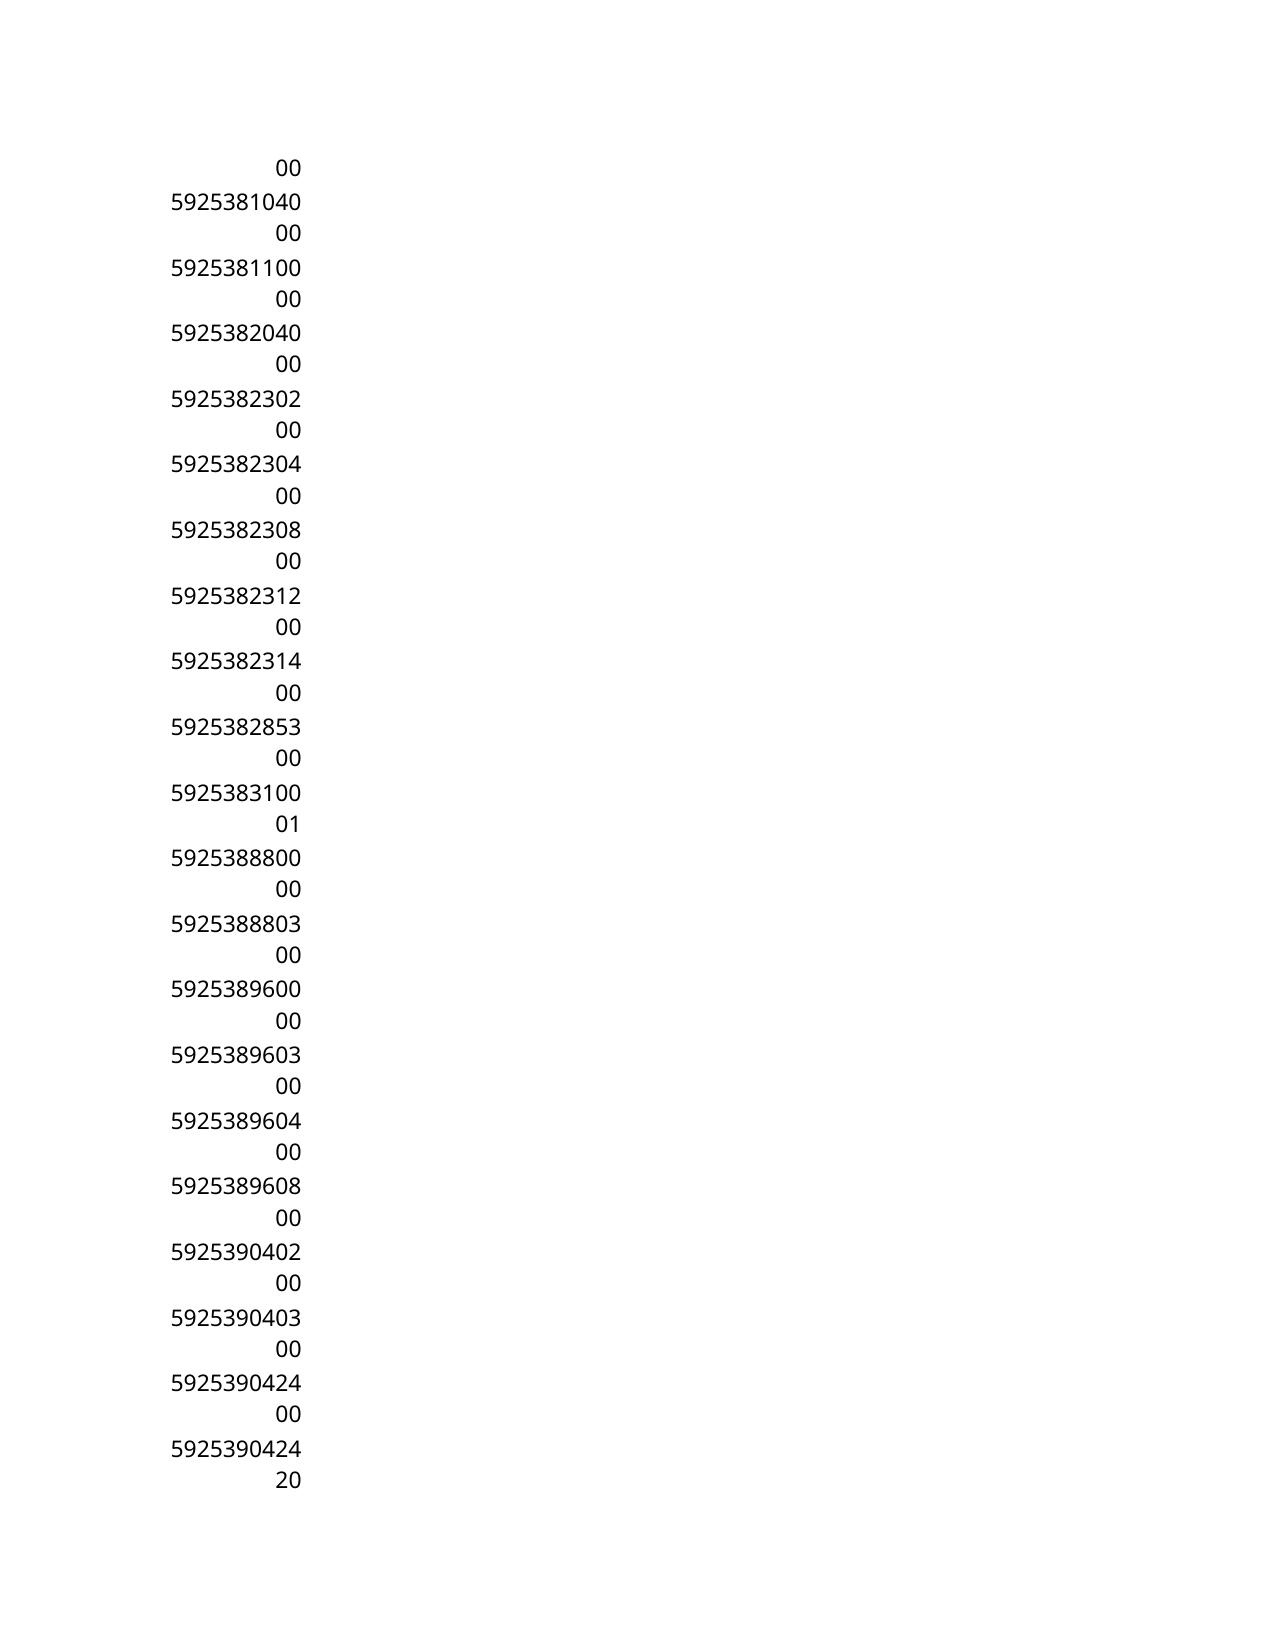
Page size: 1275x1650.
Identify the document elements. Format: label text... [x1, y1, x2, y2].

table_cell 592538230800 [150, 513, 312, 578]
table_cell 592539040300 [150, 1300, 312, 1366]
table_cell 592538960800 [150, 1169, 312, 1234]
table_cell 592538104000 [150, 184, 312, 250]
table_cell 592538880000 [150, 841, 312, 906]
table_cell 592538285300 [150, 709, 312, 775]
table_cell 592538960400 [150, 1103, 312, 1169]
table_cell 592538204000 [150, 316, 312, 381]
table_cell 592539042400 [150, 1366, 312, 1431]
table_cell 592538230400 [150, 447, 312, 512]
table_cell 592538310001 [150, 775, 312, 841]
table_cell 592538230200 [150, 381, 312, 447]
table_cell 592538960000 [150, 972, 312, 1037]
table_cell 592538110000 [150, 250, 312, 316]
table_cell 592538102000 [150, 150, 312, 184]
table_cell 592538231200 [150, 578, 312, 644]
table_cell 592538960300 [150, 1038, 312, 1103]
table_cell 592538880300 [150, 906, 312, 972]
table_cell 592539040200 [150, 1234, 312, 1300]
table_cell 592539042420 [150, 1431, 312, 1497]
table_cell 592538231400 [150, 644, 312, 709]
